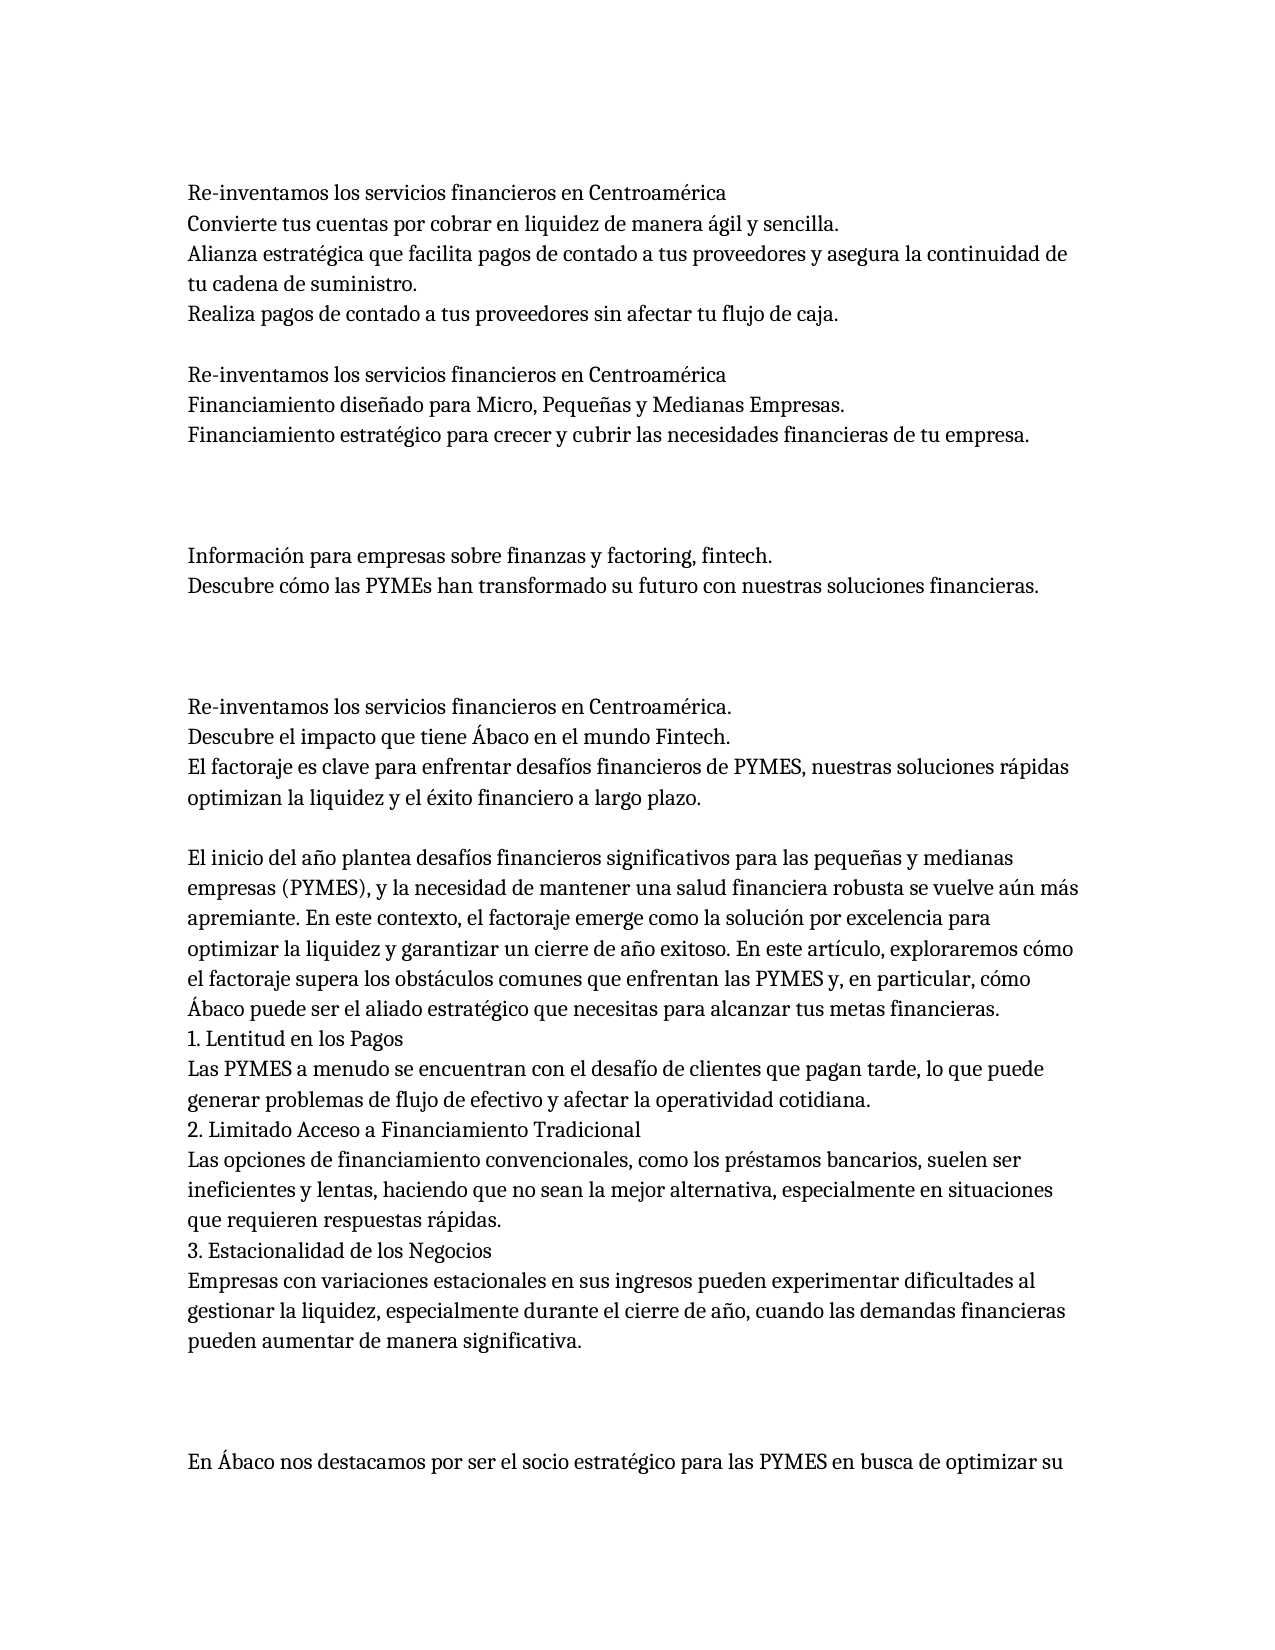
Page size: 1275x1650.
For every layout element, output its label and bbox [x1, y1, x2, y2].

text [187, 150, 1087, 1475]
